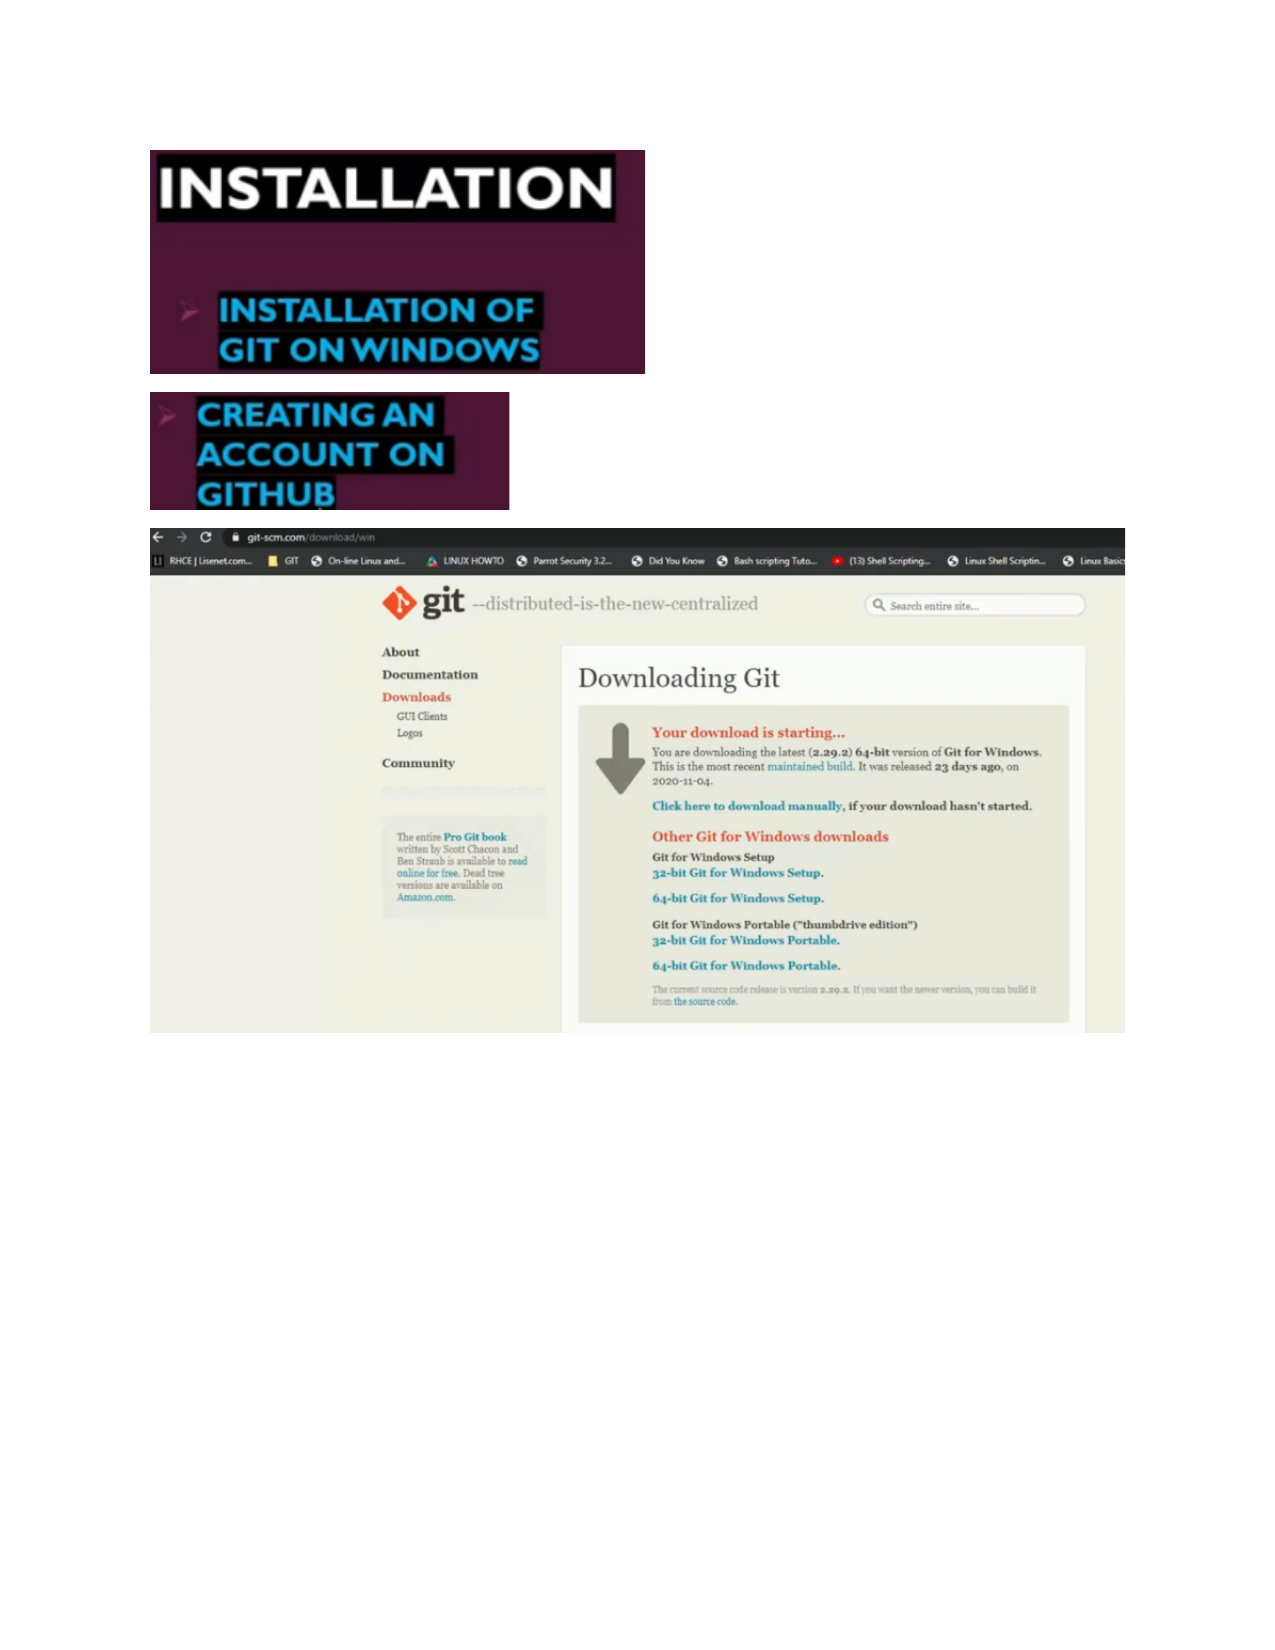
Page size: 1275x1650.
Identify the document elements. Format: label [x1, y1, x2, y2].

picture [150, 392, 510, 510]
picture [150, 528, 1125, 1033]
picture [150, 150, 646, 374]
